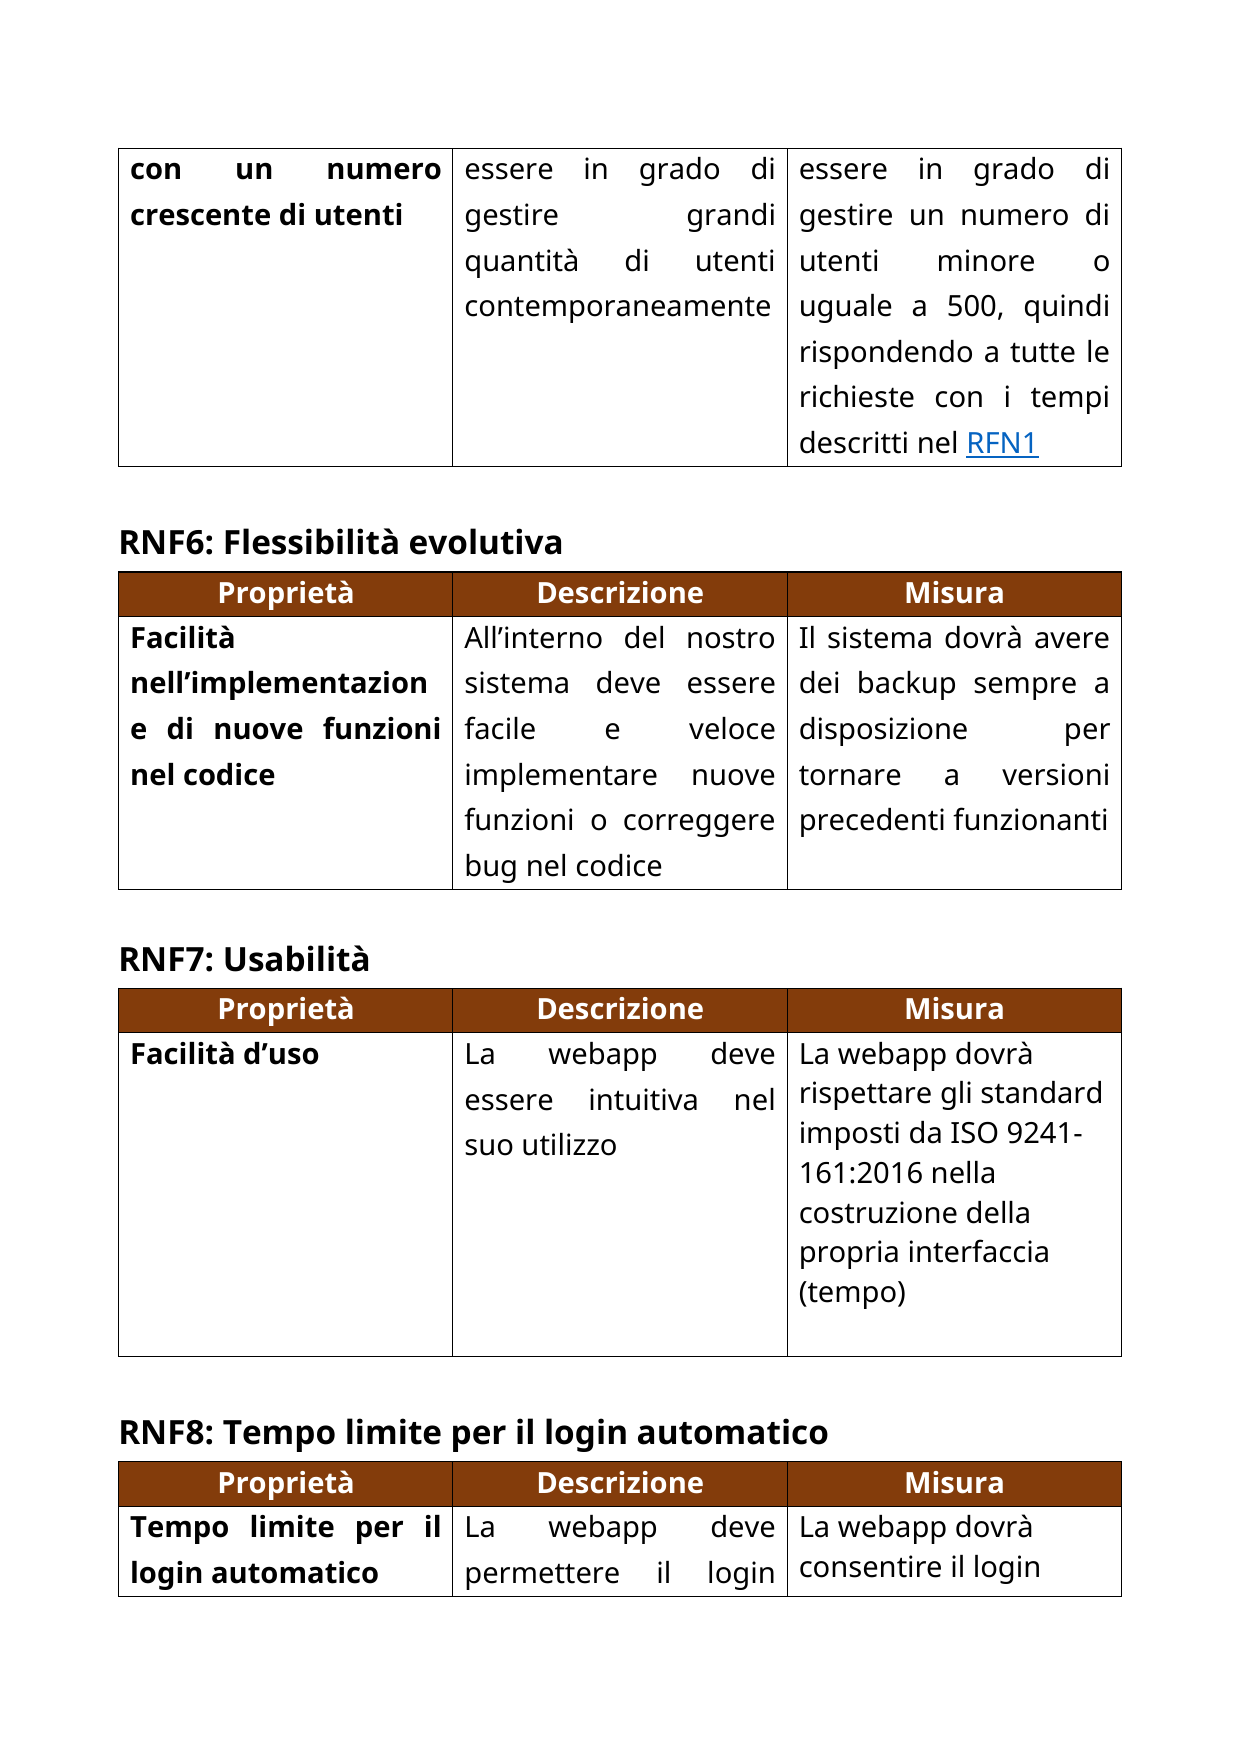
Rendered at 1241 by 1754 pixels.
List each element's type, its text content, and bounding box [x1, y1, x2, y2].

table_header Proprietà [119, 989, 452, 1032]
table_header Descrizione [453, 573, 787, 616]
table_header Misura [788, 989, 1121, 1032]
table_cell All’interno del nostro sistema deve essere facile e veloce implementare nuove funzioni o correggere bug nel codice [453, 617, 787, 889]
table_cell Elaborazione dei dati con un numero crescente di utenti [119, 149, 452, 466]
text RNF6: Flessibilità evolutiva [118, 519, 1122, 564]
table_header Misura [788, 1462, 1121, 1506]
text RNF8: Tempo limite per il login automatico [118, 1409, 1122, 1454]
table_cell La webapp dovrà consentire il login automatico entro i 10 minuti dal primo login effettuato [788, 1507, 1121, 1596]
table_header Proprietà [119, 1462, 452, 1506]
table_header Descrizione [453, 989, 787, 1032]
table_header Descrizione [453, 1462, 787, 1506]
text RNF7: Usabilità [118, 935, 1122, 981]
table_cell Facilità d’uso [119, 1033, 452, 1356]
table_cell La webapp dovrà rispettare gli standard imposti da ISO 9241-161:2016 nella costruzione della propria interfaccia (tempo) [788, 1033, 1121, 1356]
table_cell La webapp deve essere intuitiva nel suo utilizzo [453, 1033, 787, 1356]
table_header Proprietà [119, 573, 452, 616]
table_cell Tempo limite per il login automatico [119, 1507, 452, 1596]
table_cell Facilità nell’implementazione di nuove funzioni nel codice [119, 617, 452, 889]
table_cell Il sistema dovrà avere dei backup sempre a disposizione per tornare a versioni precedenti funzionanti [788, 617, 1121, 889]
table_cell La webapp deve permettere il login automatico in un determinato lasso di tempo [453, 1507, 787, 1596]
table_header Misura [788, 573, 1121, 616]
table_cell La webapp deve essere in grado di gestire grandi quantità di utenti contemporaneamente [453, 149, 787, 466]
